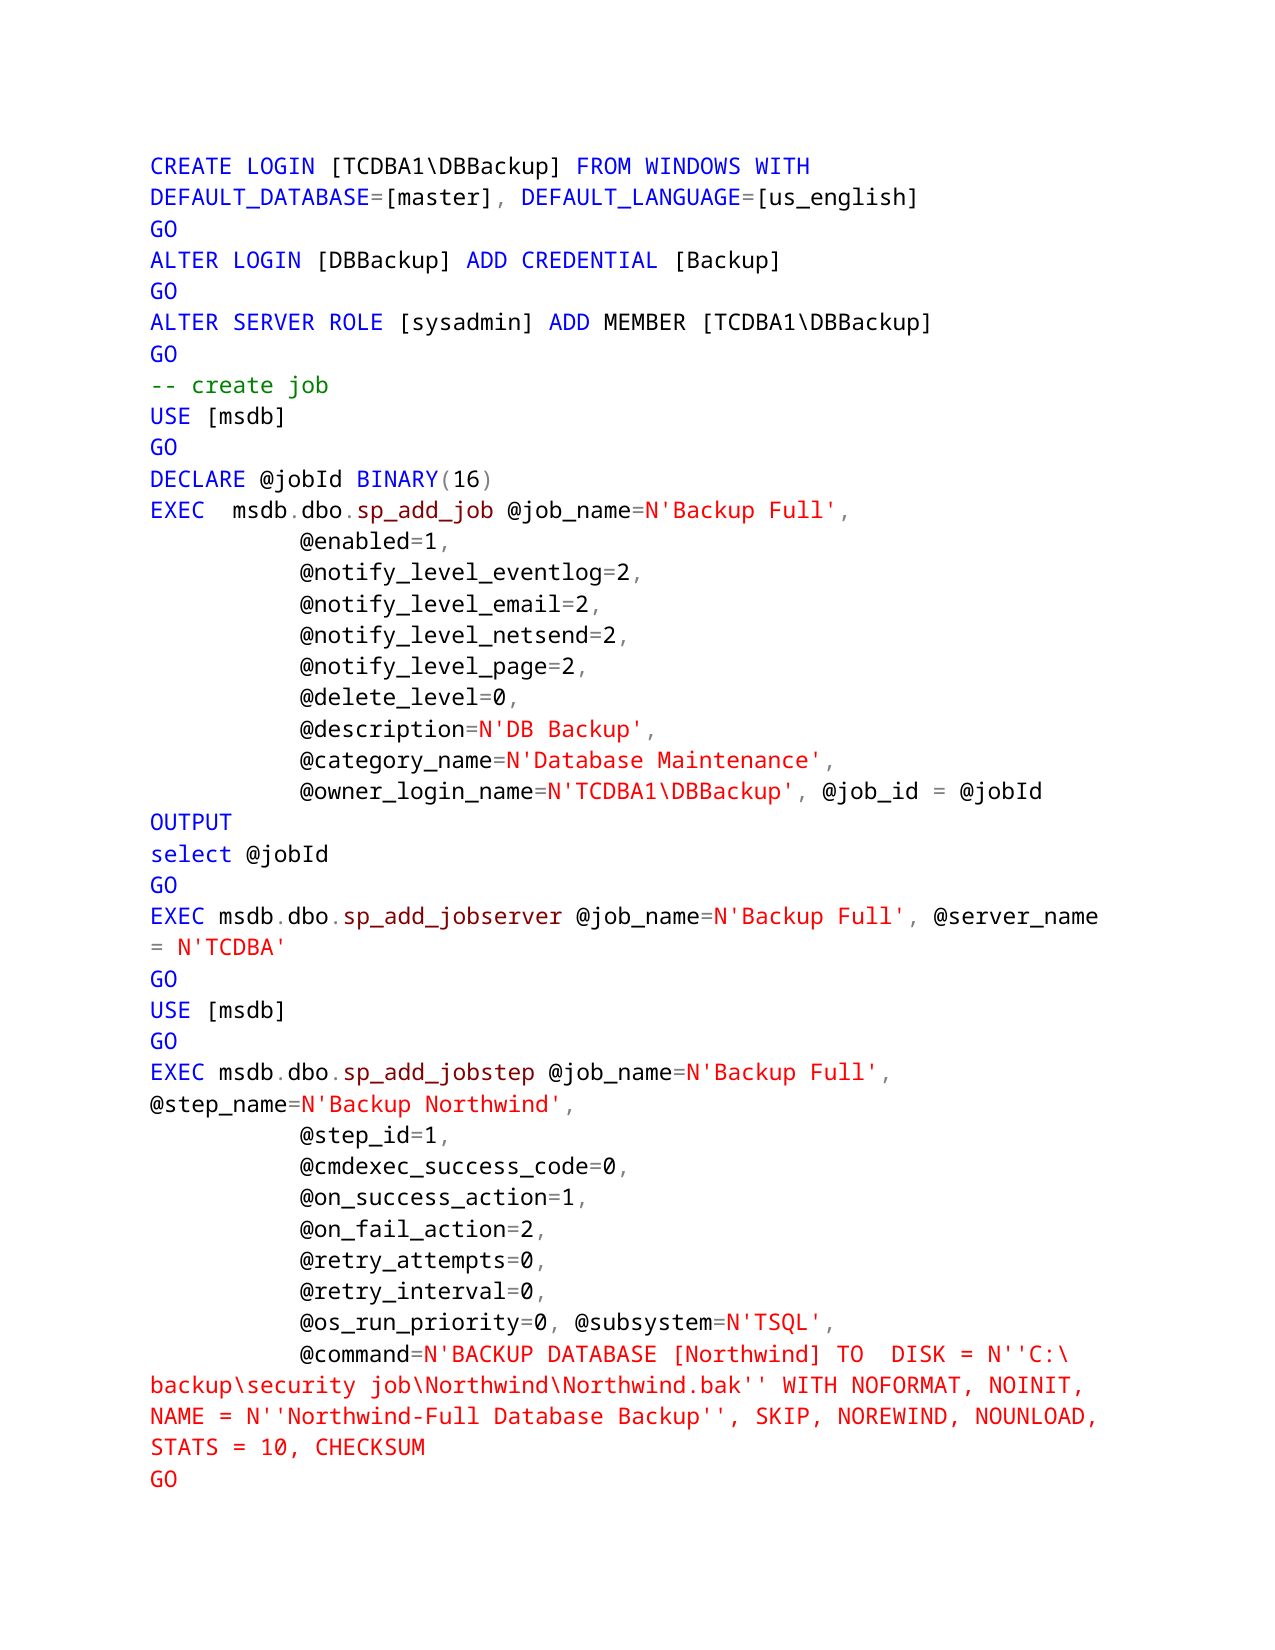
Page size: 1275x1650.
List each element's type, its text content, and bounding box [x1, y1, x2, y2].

text @os_run_priority=0, @subsystem=N'TSQL', [150, 1306, 1125, 1337]
text CREATE LOGIN [TCDBA1\DBBackup] FROM WINDOWS WITH DEFAULT_DATABASE=[master], DEFAULT_LANGUAGE=[us_english] [150, 150, 1125, 212]
text @description=N'DB Backup', [150, 712, 1125, 744]
text USE [msdb] [150, 994, 1125, 1025]
text @on_fail_action=2, [150, 1212, 1125, 1244]
text GO [150, 1462, 1125, 1494]
text @owner_login_name=N'TCDBA1\DBBackup', @job_id = @jobId OUTPUT [150, 775, 1125, 837]
text GO [150, 962, 1125, 994]
text @on_success_action=1, [150, 1181, 1125, 1212]
text GO [150, 212, 1125, 244]
text @notify_level_netsend=2, [150, 619, 1125, 650]
text @notify_level_email=2, [150, 587, 1125, 619]
text @enabled=1, [150, 525, 1125, 556]
text EXEC msdb.dbo.sp_add_job @job_name=N'Backup Full', [150, 494, 1125, 525]
text GO [150, 431, 1125, 462]
text EXEC msdb.dbo.sp_add_jobserver @job_name=N'Backup Full', @server_name = N'TCDBA' [150, 900, 1125, 962]
text EXEC msdb.dbo.sp_add_jobstep @job_name=N'Backup Full', @step_name=N'Backup Northwind', [150, 1056, 1125, 1119]
text @notify_level_eventlog=2, [150, 556, 1125, 587]
text @command=N'BACKUP DATABASE [Northwind] TO DISK = N''C:\backup\security job\Northwind\Northwind.bak'' WITH NOFORMAT, NOINIT, NAME = N''Northwind-Full Database Backup'', SKIP, NOREWIND, NOUNLOAD, STATS = 10, CHECKSUM [150, 1337, 1125, 1462]
text USE [msdb] [150, 400, 1125, 431]
text @retry_attempts=0, [150, 1244, 1125, 1275]
text DECLARE @jobId BINARY(16) [150, 462, 1125, 494]
text ALTER LOGIN [DBBackup] ADD CREDENTIAL [Backup] [150, 244, 1125, 275]
text @category_name=N'Database Maintenance', [150, 744, 1125, 775]
text @cmdexec_success_code=0, [150, 1150, 1125, 1181]
text @retry_interval=0, [150, 1275, 1125, 1306]
text select @jobId [150, 837, 1125, 869]
text GO [150, 275, 1125, 306]
text GO [150, 1025, 1125, 1056]
text @notify_level_page=2, [150, 650, 1125, 681]
text @step_id=1, [150, 1119, 1125, 1150]
text -- create job [150, 369, 1125, 400]
text ALTER SERVER ROLE [sysadmin] ADD MEMBER [TCDBA1\DBBackup] [150, 306, 1125, 337]
text GO [150, 869, 1125, 900]
text GO [150, 337, 1125, 369]
text @delete_level=0, [150, 681, 1125, 712]
